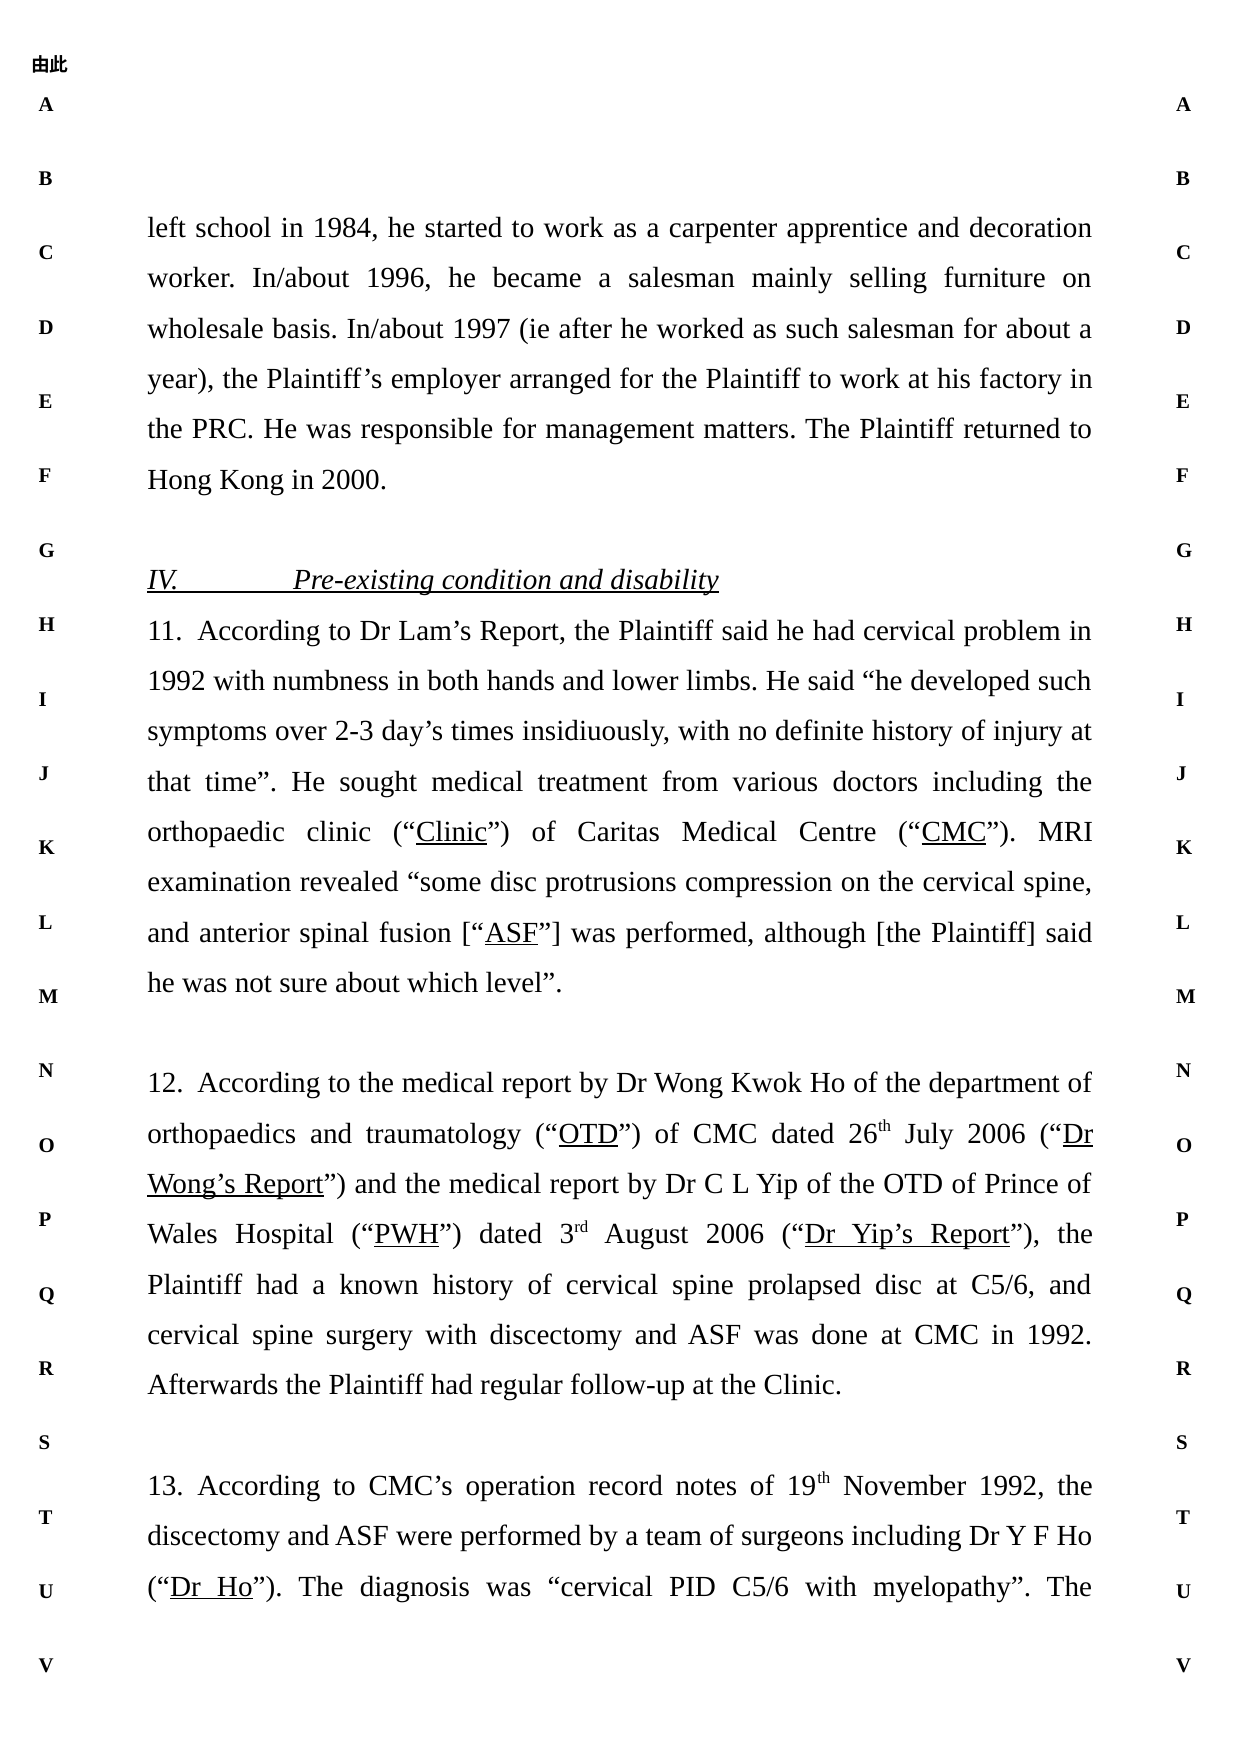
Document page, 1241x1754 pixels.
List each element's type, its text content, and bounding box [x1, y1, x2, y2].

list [147, 210, 1093, 495]
list According to the medical report by Dr Wong Kwok Ho of the department of orthopaedics and traumatology (“OTD”) of CMC dated 26th July 2006 (“Dr Wong’s Report”) and the medical report by Dr C L Yip of the OTD of Prince of Wales Hospital (“PWH”) dated 3rd August 2006 (“Dr Yip’s Report”), the Plaintiff had a known history of cervical spine prolapsed disc at C5/6, and cervical spine surgery with discectomy and ASF was done at CMC in 1992. Afterwards the Plaintiff had regular follow-up at the Clinic. [147, 1066, 1093, 1401]
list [147, 1468, 1093, 1602]
list According to Dr Lam’s Report, the Plaintiff said he had cervical problem in 1992 with numbness in both hands and lower limbs. He said “he developed such symptoms over 2-3 day’s times insidiuously, with no definite history of injury at that time”. He sought medical treatment from various doctors including the orthopaedic clinic (“Clinic”) of Caritas Medical Centre (“CMC”). MRI examination revealed “some disc protrusions compression on the cervical spine, and anterior spinal fusion [“ASF”] was performed, although [the Plaintiff] said he was not sure about which level”. [147, 613, 1093, 998]
text IV. Pre-existing condition and disability [147, 562, 1093, 596]
